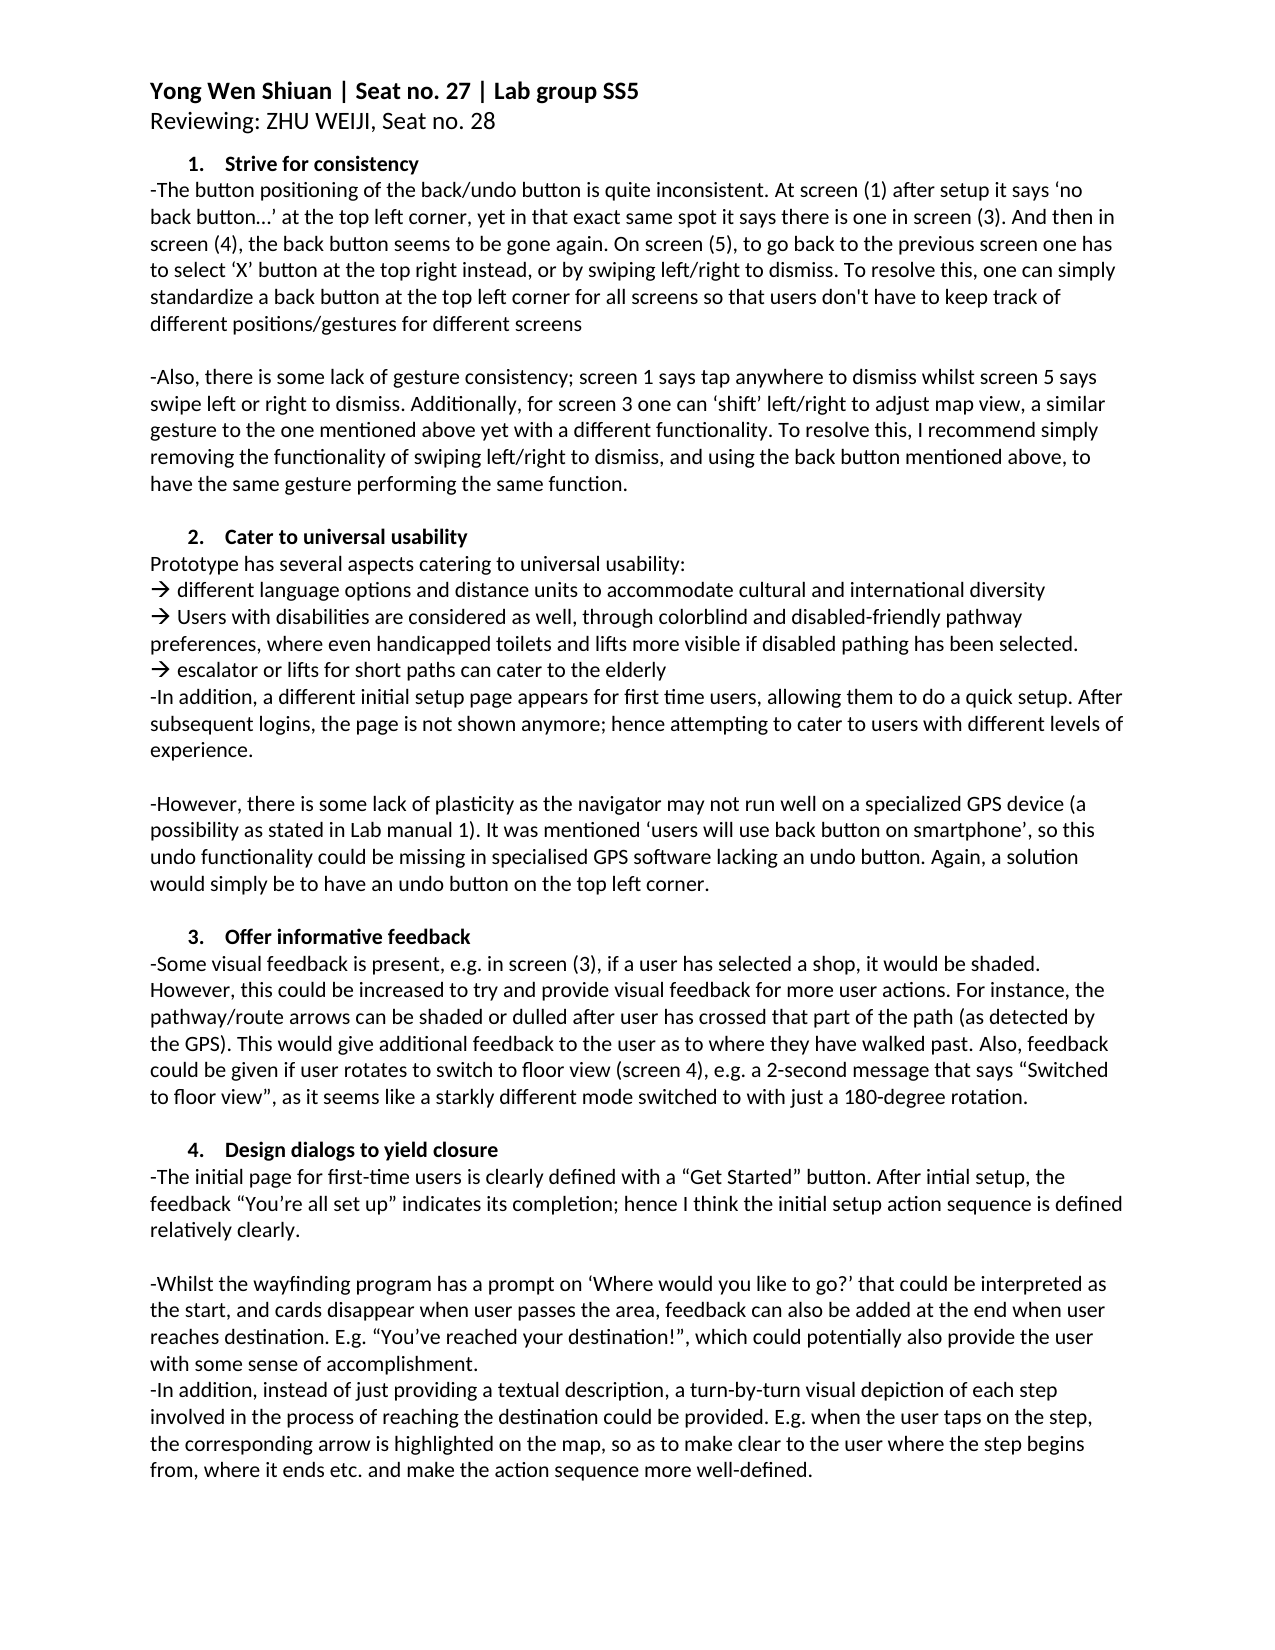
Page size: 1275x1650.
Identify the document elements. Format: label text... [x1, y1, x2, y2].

text Prototype has several aspects catering to universal usability: [150, 550, 1125, 577]
list Cater to universal usability [187, 523, 1125, 550]
list Design dialogs to yield closure [187, 1137, 1125, 1163]
text -The button positioning of the back/undo button is quite inconsistent. At screen (1) after setup it says ‘no back button…’ at the top left corner, yet in that exact same spot it says there is one in screen (3). And then in screen (4), the back button seems to be gone again. On screen (5), to go back to the previous screen one has to select ‘X’ button at the top right instead, or by swiping left/right to dismiss. To resolve this, one can simply standardize a back button at the top left corner for all screens so that users don't have to keep track of different positions/gestures for different screens [150, 177, 1125, 337]
text -Whilst the wayfinding program has a prompt on ‘Where would you like to go?’ that could be interpreted as the start, and cards disappear when user passes the area, feedback can also be added at the end when user reaches destination. E.g. “You’ve reached your destination!”, which could potentially also provide the user with some sense of accomplishment. [150, 1270, 1125, 1377]
text different language options and distance units to accommodate cultural and international diversity [150, 577, 1125, 603]
text -However, there is some lack of plasticity as the navigator may not run well on a specialized GPS device (a possibility as stated in Lab manual 1). It was mentioned ‘users will use back button on smartphone’, so this undo functionality could be missing in specialised GPS software lacking an undo button. Again, a solution would simply be to have an undo button on the top left corner. [150, 790, 1125, 897]
list Strive for consistency [187, 150, 1125, 177]
text -Some visual feedback is present, e.g. in screen (3), if a user has selected a shop, it would be shaded. However, this could be increased to try and provide visual feedback for more user actions. For instance, the pathway/route arrows can be shaded or dulled after user has crossed that part of the path (as detected by the GPS). This would give additional feedback to the user as to where they have walked past. Also, feedback could be given if user rotates to switch to floor view (screen 4), e.g. a 2-second message that says “Switched to floor view”, as it seems like a starkly different mode switched to with just a 180-degree rotation. [150, 950, 1125, 1110]
text -The initial page for first-time users is clearly defined with a “Get Started” button. After intial setup, the feedback “You’re all set up” indicates its completion; hence I think the initial setup action sequence is defined relatively clearly. [150, 1163, 1125, 1243]
text -In addition, a different initial setup page appears for first time users, allowing them to do a quick setup. After subsequent logins, the page is not shown anymore; hence attempting to cater to users with different levels of experience. [150, 683, 1125, 763]
text Users with disabilities are considered as well, through colorblind and disabled-friendly pathway preferences, where even handicapped toilets and lifts more visible if disabled pathing has been selected. [150, 603, 1125, 657]
text -Also, there is some lack of gesture consistency; screen 1 says tap anywhere to dismiss whilst screen 5 says swipe left or right to dismiss. Additionally, for screen 3 one can ‘shift’ left/right to adjust map view, a similar gesture to the one mentioned above yet with a different functionality. To resolve this, I recommend simply removing the functionality of swiping left/right to dismiss, and using the back button mentioned above, to have the same gesture performing the same function. [150, 363, 1125, 497]
list Offer informative feedback [187, 923, 1125, 950]
text escalator or lifts for short paths can cater to the elderly [150, 657, 1125, 683]
text -In addition, instead of just providing a textual description, a turn-by-turn visual depiction of each step involved in the process of reaching the destination could be provided. E.g. when the user taps on the step, the corresponding arrow is highlighted on the map, so as to make clear to the user where the step begins from, where it ends etc. and make the action sequence more well-defined. [150, 1377, 1125, 1483]
